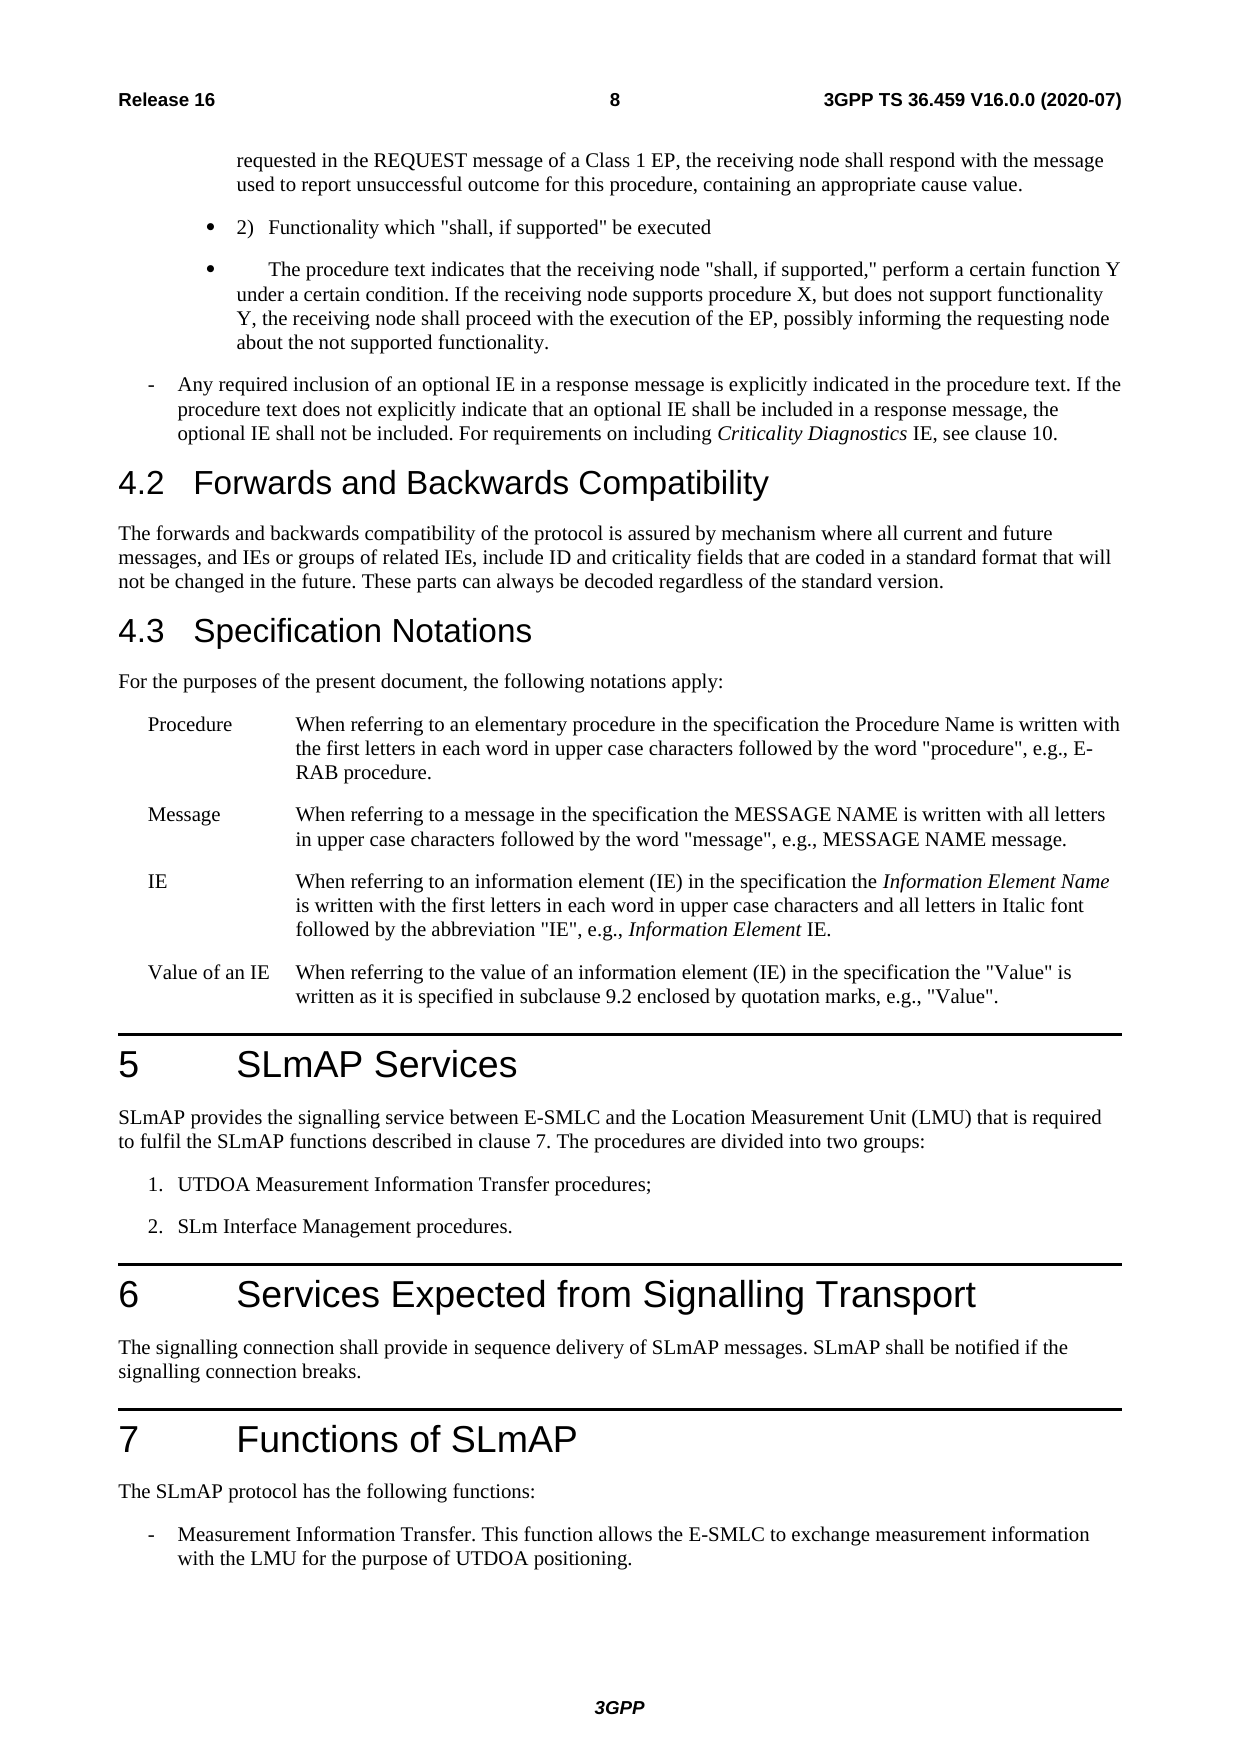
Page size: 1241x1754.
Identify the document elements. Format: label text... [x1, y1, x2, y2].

subtitle 4.2 Forwards and Backwards Compatibility [118, 463, 1122, 502]
text The signalling connection shall provide in sequence delivery of SLmAP messages. SLmAP shall be notified if the signalling connection breaks. [118, 1334, 1122, 1383]
subtitle 7 Functions of SLmAP [118, 1411, 1122, 1460]
text Procedure When referring to an elementary procedure in the specification the Procedure Name is written with the first letters in each word in upper case characters followed by the word "procedure", e.g., E-RAB procedure. [148, 711, 1122, 784]
text The SLmAP protocol has the following functions: [118, 1479, 1122, 1503]
text The procedure text indicates that the receiving node "shall, if supported," perform a certain function Y under a certain condition. If the receiving node supports procedure X, but does not support functionality Y, the receiving node shall proceed with the execution of the EP, possibly informing the requesting node about the not supported functionality. [207, 257, 1122, 354]
text The forwards and backwards compatibility of the protocol is assured by mechanism where all current and future messages, and IEs or groups of related IEs, include ID and criticality fields that are coded in a standard format that will not be changed in the future. These parts can always be decoded regardless of the standard version. [118, 521, 1122, 593]
text 2. SLm Interface Management procedures. [148, 1214, 1122, 1238]
text - Measurement Information Transfer. This function allows the E-SMLC to exchange measurement information with the LMU for the purpose of UTDOA positioning. [148, 1522, 1122, 1570]
subtitle 5 SLmAP Services [118, 1036, 1122, 1086]
text Value of an IE When referring to the value of an information element (IE) in the specification the "Value" is written as it is specified in subclause 9.2 enclosed by quotation marks, e.g., "Value". [148, 960, 1122, 1008]
subtitle 6 Services Expected from Signalling Transport [118, 1266, 1122, 1316]
text SLmAP provides the signalling service between E-SMLC and the Location Measurement Unit (LMU) that is required to fulfil the SLmAP functions described in clause 7. The procedures are divided into two groups: [118, 1104, 1122, 1153]
text For the purposes of the present document, the following notations apply: [118, 669, 1122, 693]
text 2) Functionality which "shall, if supported" be executed [207, 214, 1122, 239]
subtitle 4.3 Specification Notations [118, 611, 1122, 650]
text Message When referring to a message in the specification the MESSAGE NAME is written with all letters in upper case characters followed by the word "message", e.g., MESSAGE NAME message. [148, 802, 1122, 851]
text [207, 148, 1122, 196]
text 1. UTDOA Measurement Information Transfer procedures; [148, 1171, 1122, 1196]
text - Any required inclusion of an optional IE in a response message is explicitly indicated in the procedure text. If the procedure text does not explicitly indicate that an optional IE shall be included in a response message, the optional IE shall not be included. For requirements on including Criticality Diagnostics IE, see clause 10. [148, 372, 1122, 444]
text IE When referring to an information element (IE) in the specification the Information Element Name is written with the first letters in each word in upper case characters and all letters in Italic font followed by the abbreviation "IE", e.g., Information Element IE. [148, 869, 1122, 941]
